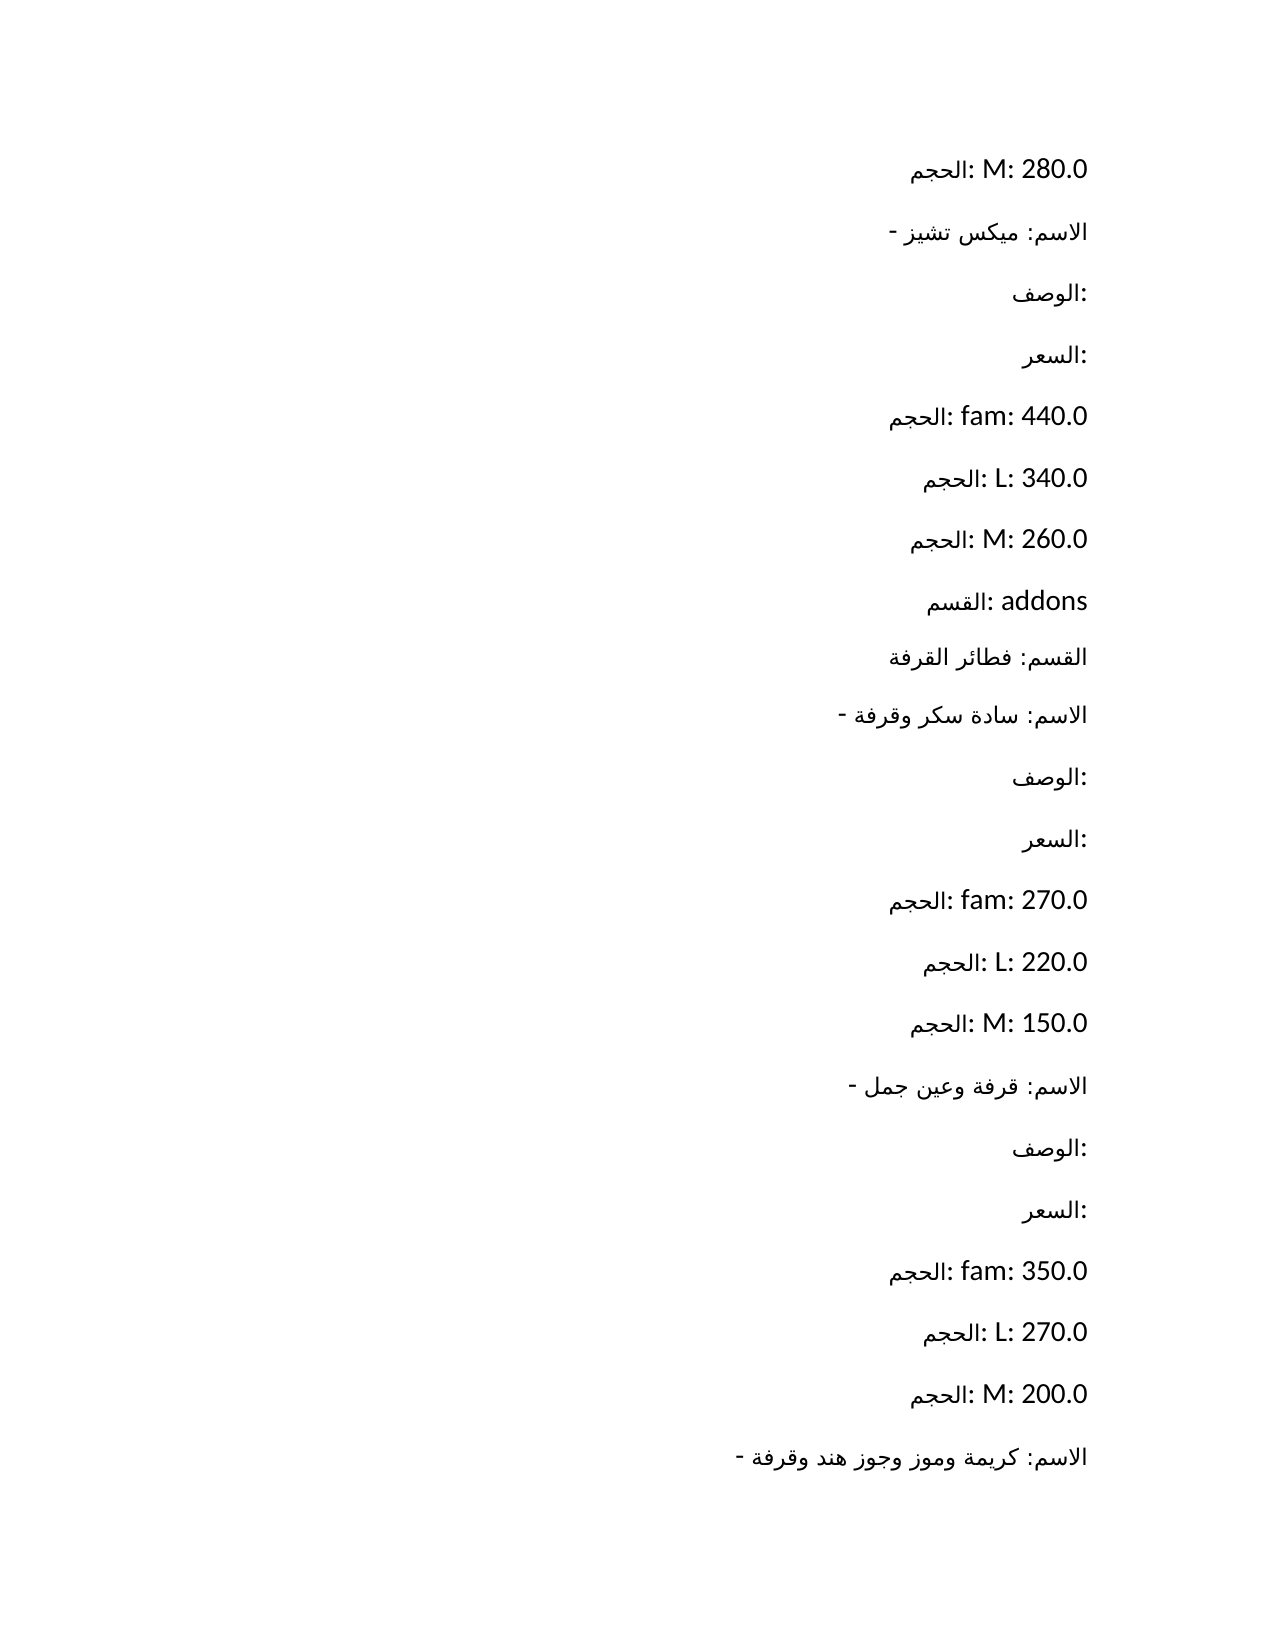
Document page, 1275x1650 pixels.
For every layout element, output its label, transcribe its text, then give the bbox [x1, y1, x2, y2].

text الحجم: fam: 440.0 [187, 397, 1087, 433]
text الحجم: L: 220.0 [187, 943, 1087, 978]
text السعر: [187, 819, 1087, 855]
text القسم: فطائر القرفة [187, 644, 1087, 671]
text الوصف: [187, 273, 1087, 309]
text الوصف: [187, 757, 1087, 793]
text - الاسم: ميكس تشيز [187, 212, 1087, 247]
text السعر: [187, 1190, 1087, 1225]
text الحجم: M: 280.0 [187, 150, 1087, 186]
text - الاسم: قرفة وعين جمل [187, 1066, 1087, 1102]
text - الاسم: سادة سكر وقرفة [187, 696, 1087, 731]
text الحجم: M: 260.0 [187, 521, 1087, 556]
text الحجم: fam: 350.0 [187, 1252, 1087, 1287]
text الحجم: L: 270.0 [187, 1313, 1087, 1349]
text القسم: addons [187, 582, 1087, 618]
text السعر: [187, 335, 1087, 371]
text الحجم: M: 200.0 [187, 1375, 1087, 1411]
text الحجم: fam: 270.0 [187, 881, 1087, 917]
text الحجم: M: 150.0 [187, 1004, 1087, 1040]
text الحجم: L: 340.0 [187, 459, 1087, 494]
text الوصف: [187, 1128, 1087, 1164]
text - الاسم: كريمة وموز وجوز هند وقرفة [187, 1437, 1087, 1472]
